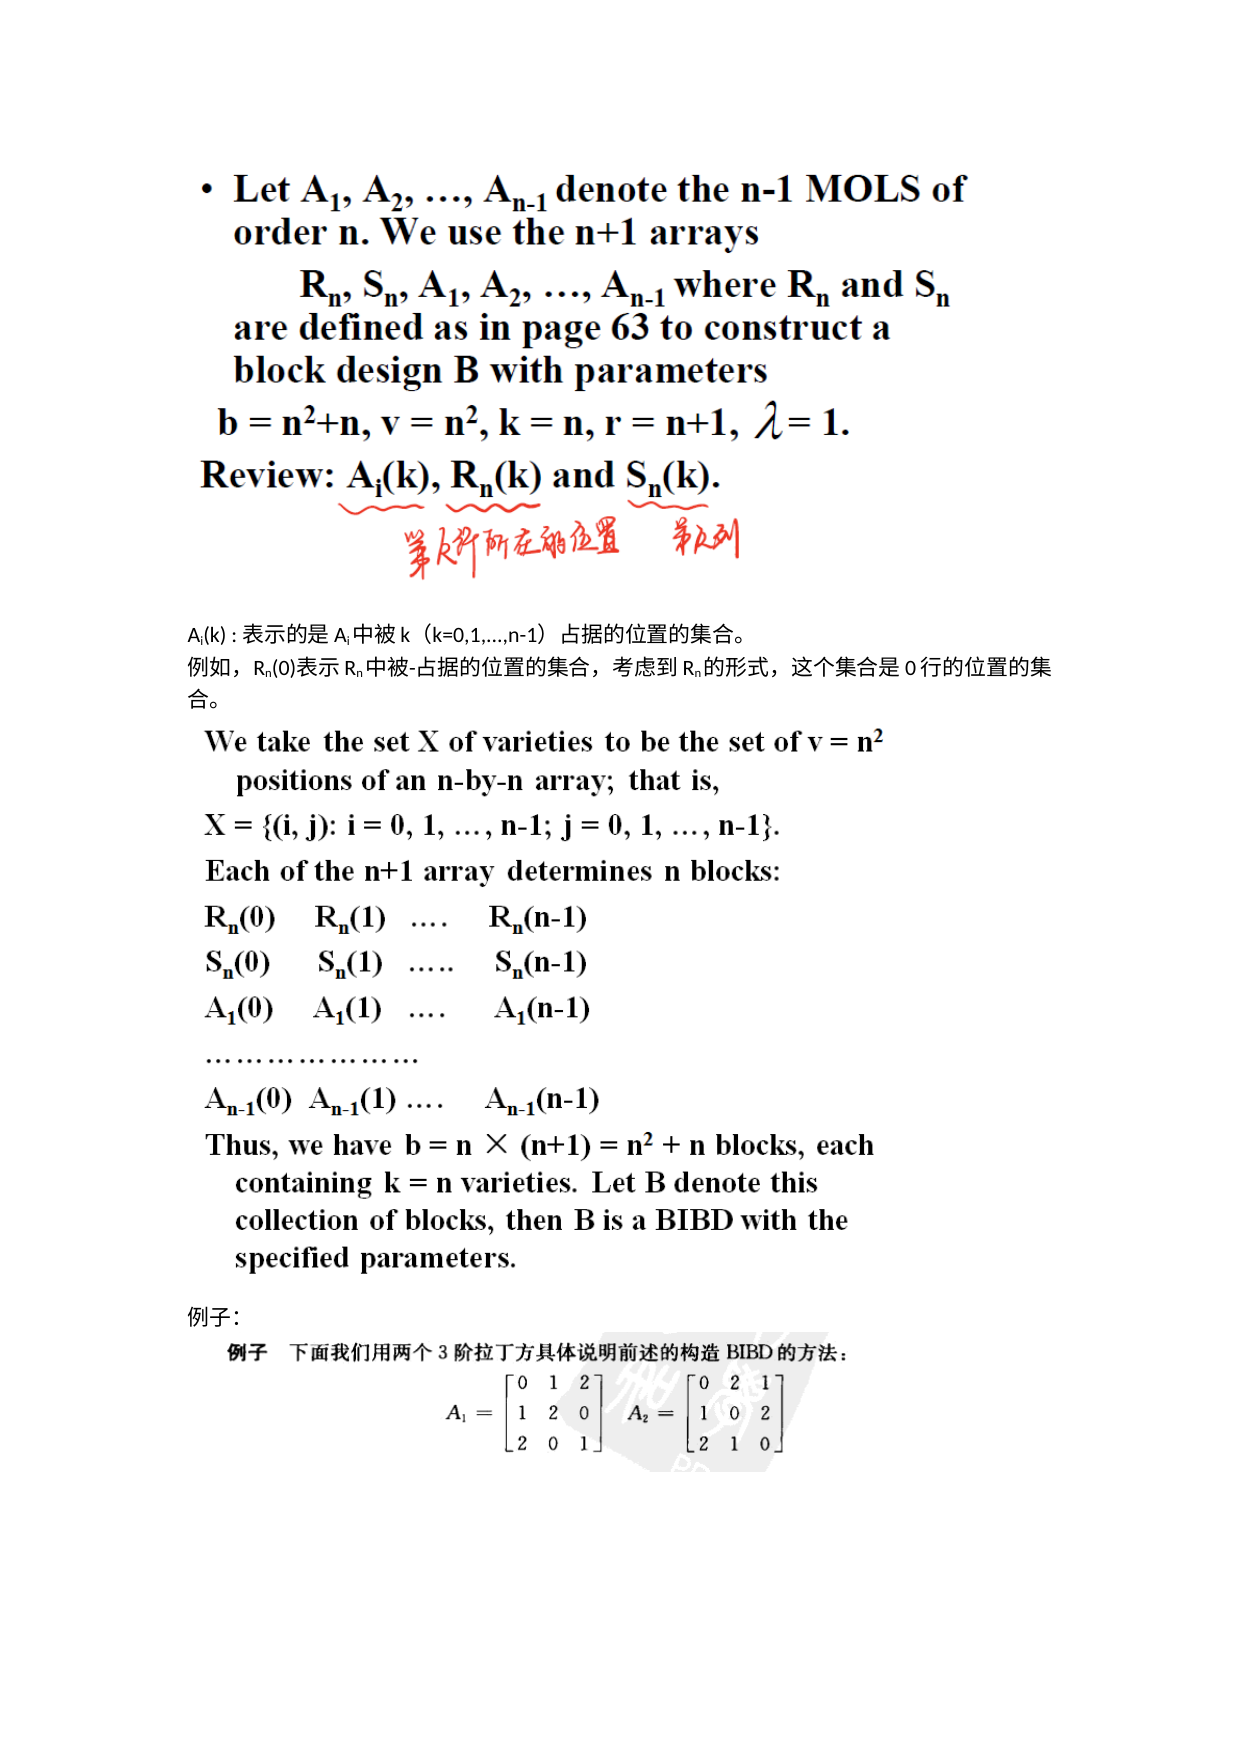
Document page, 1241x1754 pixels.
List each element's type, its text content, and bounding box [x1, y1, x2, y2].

picture [187, 714, 887, 1280]
text 例如，Rn(0)表示Rn中被-占据的位置的集合，考虑到Rn的形式，这个集合是0行的位置的集合。 [187, 649, 1053, 714]
picture [187, 162, 973, 587]
text Ai(k) : 表示的是Ai中被k（k=0,1,...,n-1）占据的位置的集合。 [187, 617, 1053, 649]
text 例子： [187, 1299, 1053, 1332]
